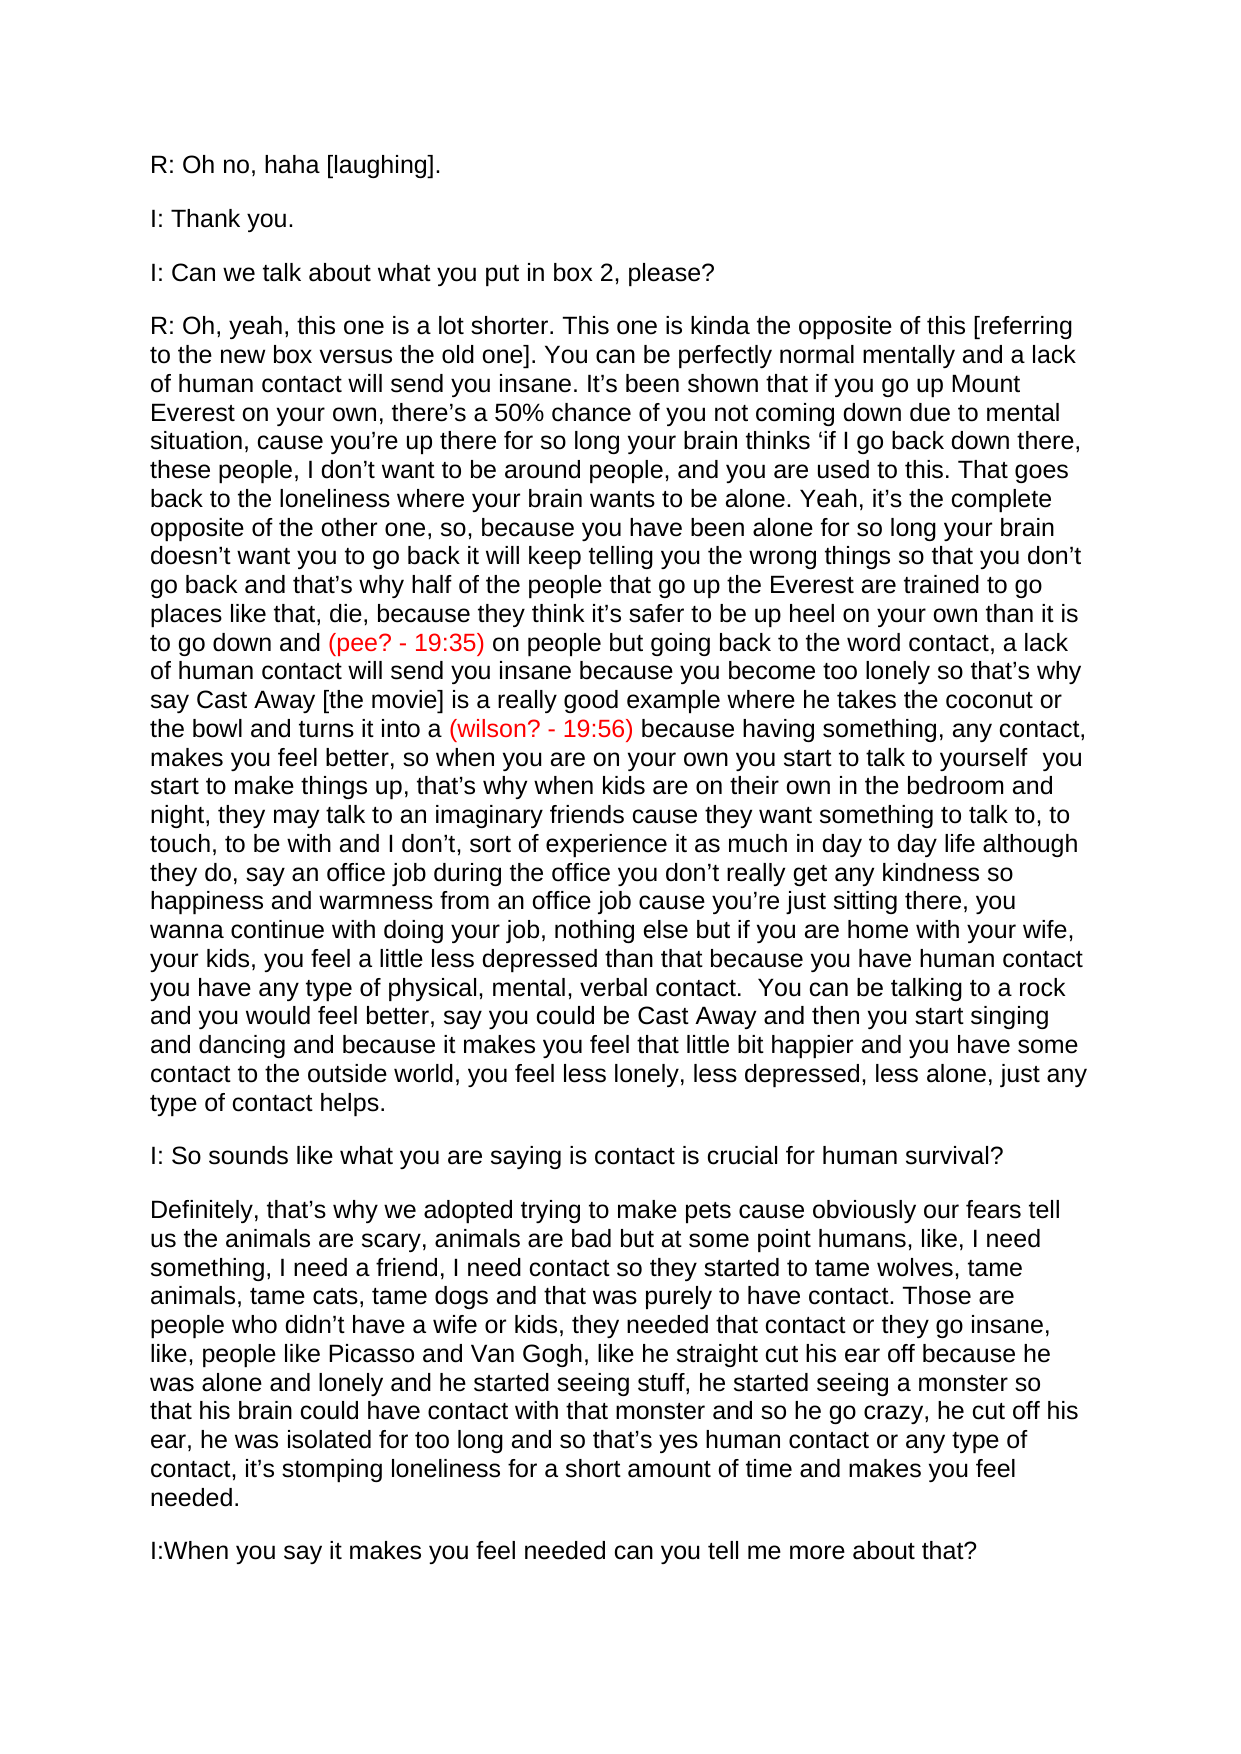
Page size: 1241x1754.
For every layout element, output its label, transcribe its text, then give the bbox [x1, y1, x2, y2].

text I: Can we talk about what you put in box 2, please? [150, 257, 1090, 286]
text Definitely, that’s why we adopted trying to make pets cause obviously our fears tell us the animals are scary, animals are bad but at some point humans, like, I need something, I need a friend, I need contact so they started to tame wolves, tame animals, tame cats, tame dogs and that was purely to have contact. Those are people who didn’t have a wife or kids, they needed that contact or they go insane, like, people like Picasso and Van Gogh, like he straight cut his ear off because he was alone and lonely and he started seeing stuff, he started seeing a monster so that his brain could have contact with that monster and so he go crazy, he cut off his ear, he was isolated for too long and so that’s yes human contact or any type of contact, it’s stomping loneliness for a short amount of time and makes you feel needed. [150, 1195, 1090, 1511]
text I: So sounds like what you are saying is contact is crucial for human survival? [150, 1141, 1090, 1170]
text I: Thank you. [150, 204, 1090, 232]
text I:When you say it makes you feel needed can you tell me more about that? [150, 1536, 1090, 1565]
text R: Oh no, haha [laughing]. [150, 150, 1090, 179]
text R: Oh, yeah, this one is a lot shorter. This one is kinda the opposite of this [referring to the new box versus the old one]. You can be perfectly normal mentally and a lack of human contact will send you insane. It’s been shown that if you go up Mount Everest on your own, there’s a 50% chance of you not coming down due to mental situation, cause you’re up there for so long your brain thinks ‘if I go back down there, these people, I don’t want to be around people, and you are used to this. That goes back to the loneliness where your brain wants to be alone. Yeah, it’s the complete opposite of the other one, so, because you have been alone for so long your brain doesn’t want you to go back it will keep telling you the wrong things so that you don’t go back and that’s why half of the people that go up the Everest are trained to go places like that, die, because they think it’s safer to be up heel on your own than it is to go down and (pee? - 19:35) on people but going back to the word contact, a lack of human contact will send you insane because you become too lonely so that’s why say Cast Away [the movie] is a really good example where he takes the coconut or the bowl and turns it into a (wilson? - 19:56) because having something, any contact, makes you feel better, so when you are on your own you start to talk to yourself you start to make things up, that’s why when kids are on their own in the bedroom and night, they may talk to an imaginary friends cause they want something to talk to, to touch, to be with and I don’t, sort of experience it as much in day to day life although they do, say an office job during the office you don’t really get any kindness so happiness and warmness from an office job cause you’re just sitting there, you wanna continue with doing your job, nothing else but if you are home with your wife, your kids, you feel a little less depressed than that because you have human contact you have any type of physical, mental, verbal contact. You can be talking to a rock and you would feel better, say you could be Cast Away and then you start singing and dancing and because it makes you feel that little bit happier and you have some contact to the outside world, you feel less lonely, less depressed, less alone, just any type of contact helps. [150, 311, 1090, 1116]
